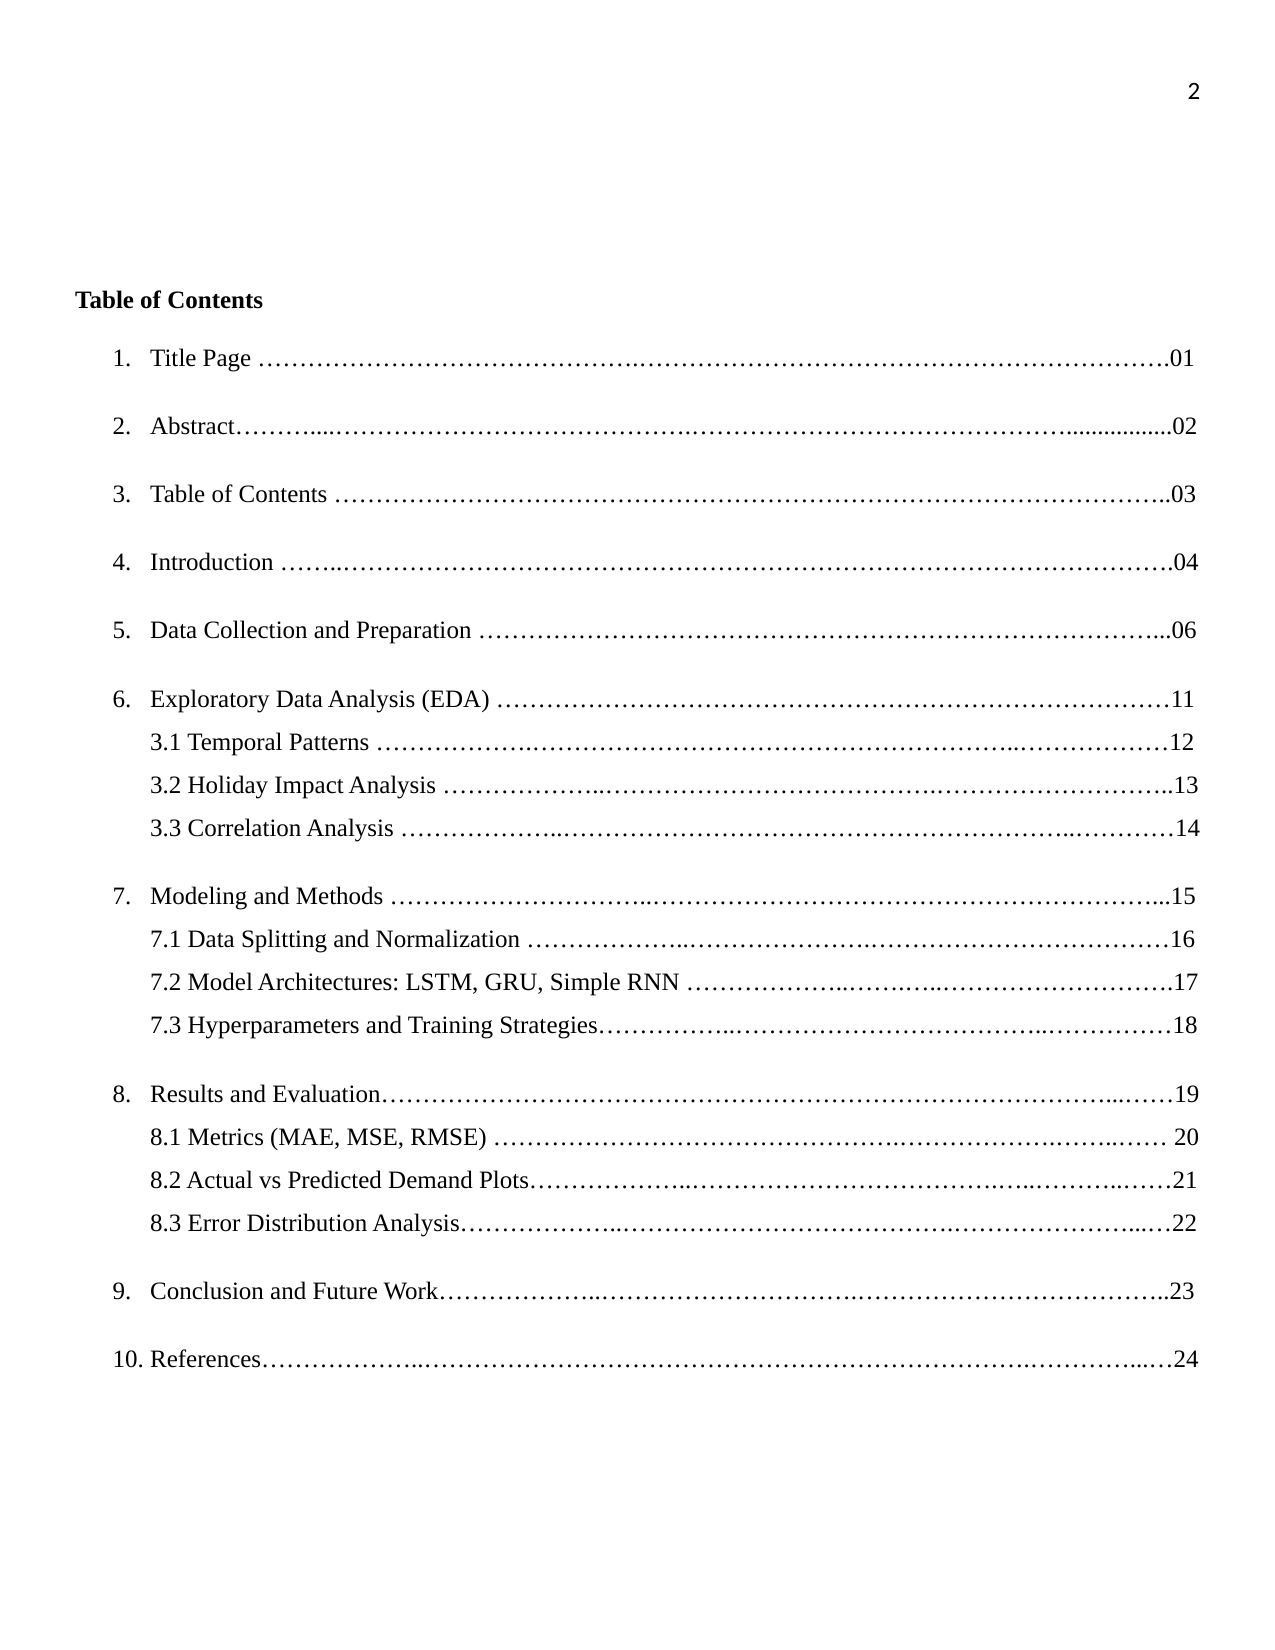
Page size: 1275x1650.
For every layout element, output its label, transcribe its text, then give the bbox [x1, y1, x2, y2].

text Table of Contents [75, 285, 1200, 314]
list Table of Contents ………………………………………………………………………………………..03 [112, 479, 1200, 508]
list Modeling and Methods …………………………..……………………………………………………...15 7.1 Data Splitting and Normalization ………………..………………….………………………………16 7.2 Model Architectures: LSTM, GRU, Simple RNN ………………..…….…..……………………….17 7.3 Hyperparameters and Training Strategies……………..………………………………..……………18 [112, 881, 1200, 1039]
list Results and Evaluation……………………………………………………………………………...……19 8.1 Metrics (MAE, MSE, RMSE) ………………………………………….……………….……..…… 20 8.2 Actual vs Predicted Demand Plots………………..……………………………….…..………..……21 8.3 Error Distribution Analysis………………..………………………………….…………………...…22 [112, 1079, 1200, 1237]
list Title Page ……………………………………….……………………………………………………….01 [112, 343, 1200, 372]
list Conclusion and Future Work………………..………………………….………………………………..23 [112, 1276, 1200, 1305]
list Abstract………....…………………………………….……………………………………….................02 [112, 411, 1200, 440]
list Data Collection and Preparation ………………………………………………………………………...06 [112, 616, 1200, 644]
list References………………..……………………………………………………………….…………...…24 [112, 1344, 1200, 1373]
list Introduction ……..……………………………………………………………………………………….04 [112, 547, 1200, 576]
list Exploratory Data Analysis (EDA) ………………………………………………………………………11 3.1 Temporal Patterns ……………….…………………………………………………..………………12 3.2 Holiday Impact Analysis ………………..………………………………….………………………..13 3.3 Correlation Analysis ………………..……………………………………………………..…………14 [112, 684, 1200, 842]
